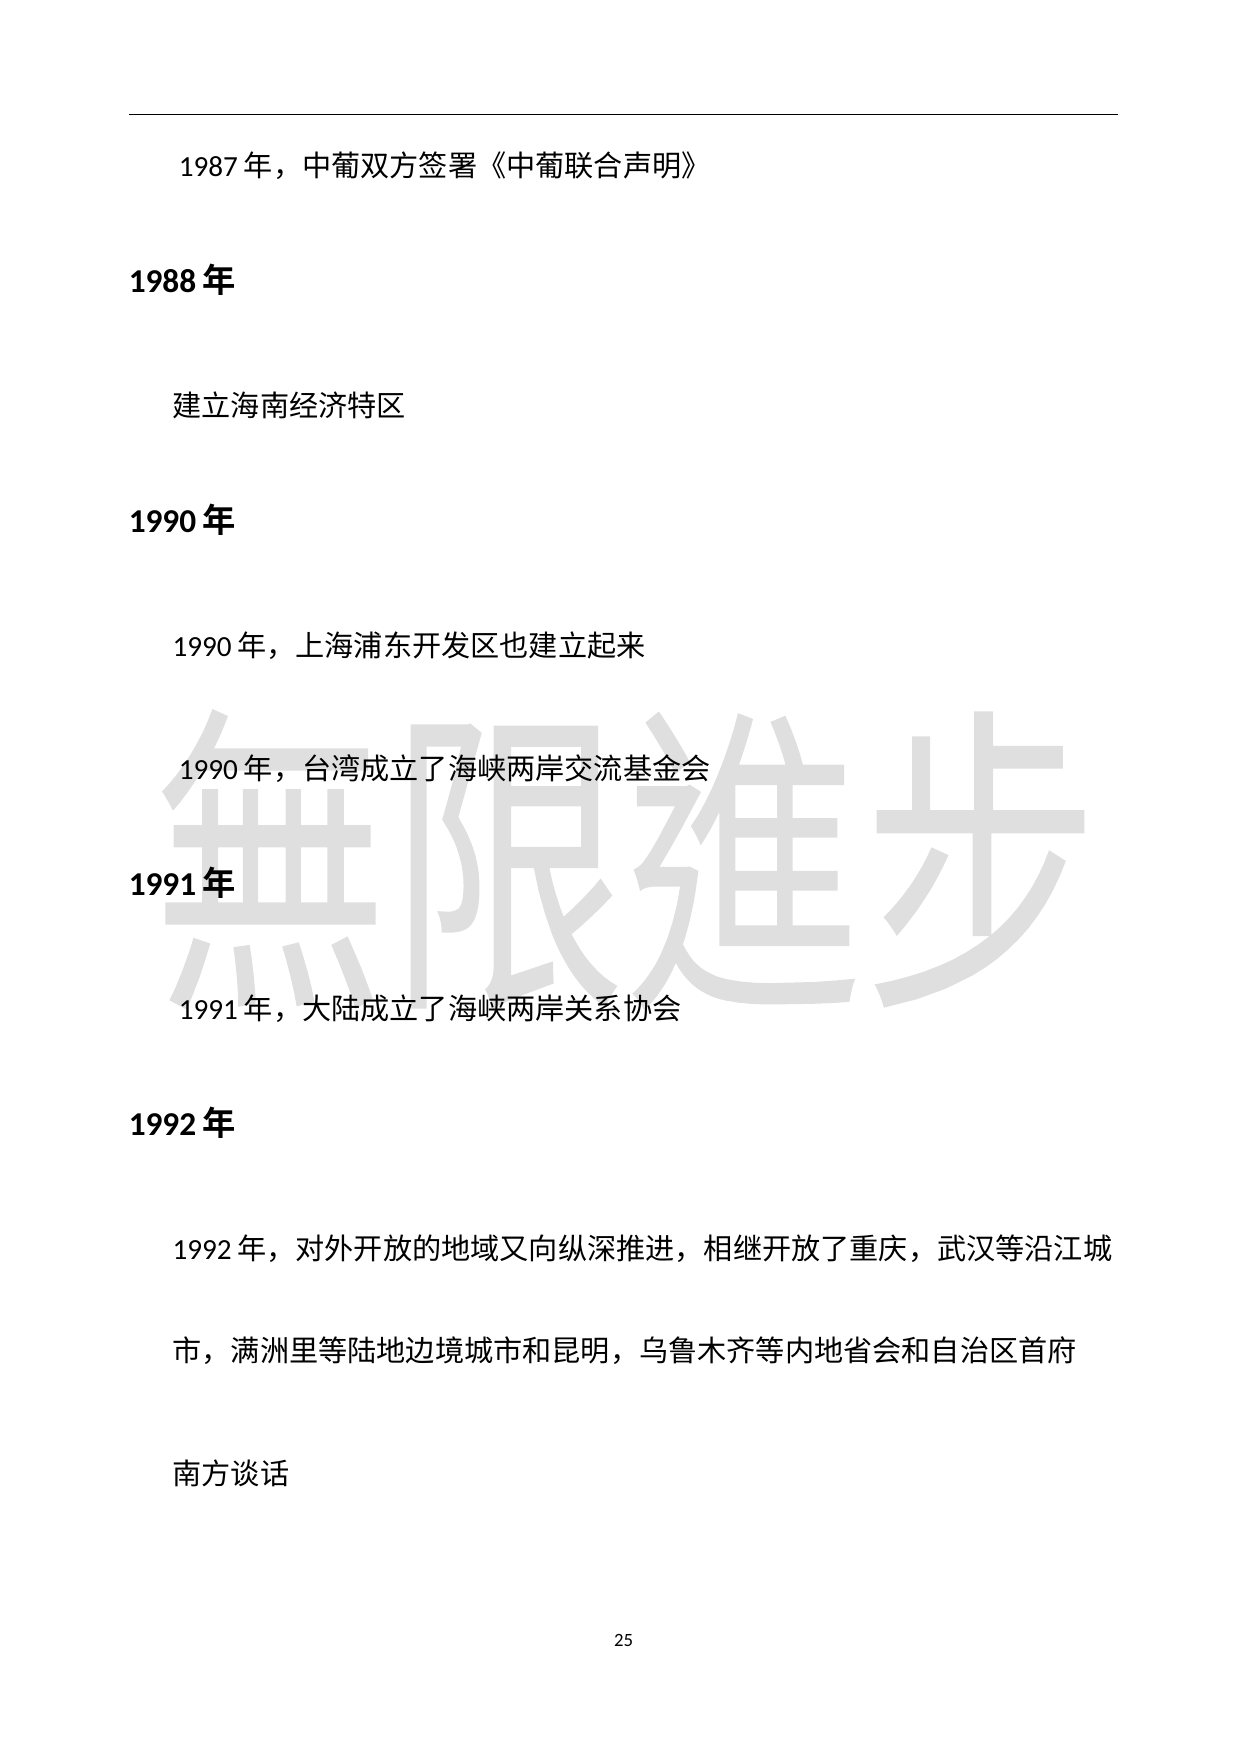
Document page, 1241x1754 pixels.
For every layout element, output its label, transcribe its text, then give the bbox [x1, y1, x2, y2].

subtitle 1992年，对外开放的地域又向纵深推进，相继开放了重庆，武汉等沿江城市，满洲里等陆地边境城市和昆明，乌鲁木齐等内地省会和自治区首府 [172, 1212, 1118, 1382]
subtitle 1991年，大陆成立了海峡两岸关系协会 [172, 972, 1118, 1040]
subtitle 1988年 [128, 243, 1118, 311]
subtitle 1991年 [128, 847, 1118, 914]
subtitle 1987年，中葡双方签署《中葡联合声明》 [172, 129, 1118, 197]
subtitle 1990年，台湾成立了海峡两岸交流基金会 [172, 732, 1118, 800]
subtitle 建立海南经济特区 [172, 369, 1118, 437]
subtitle 1990年 [128, 483, 1118, 551]
subtitle 南方谈话 [172, 1437, 1118, 1505]
subtitle 1990年，上海浦东开发区也建立起来 [172, 609, 1118, 677]
subtitle 1992年 [128, 1087, 1118, 1154]
